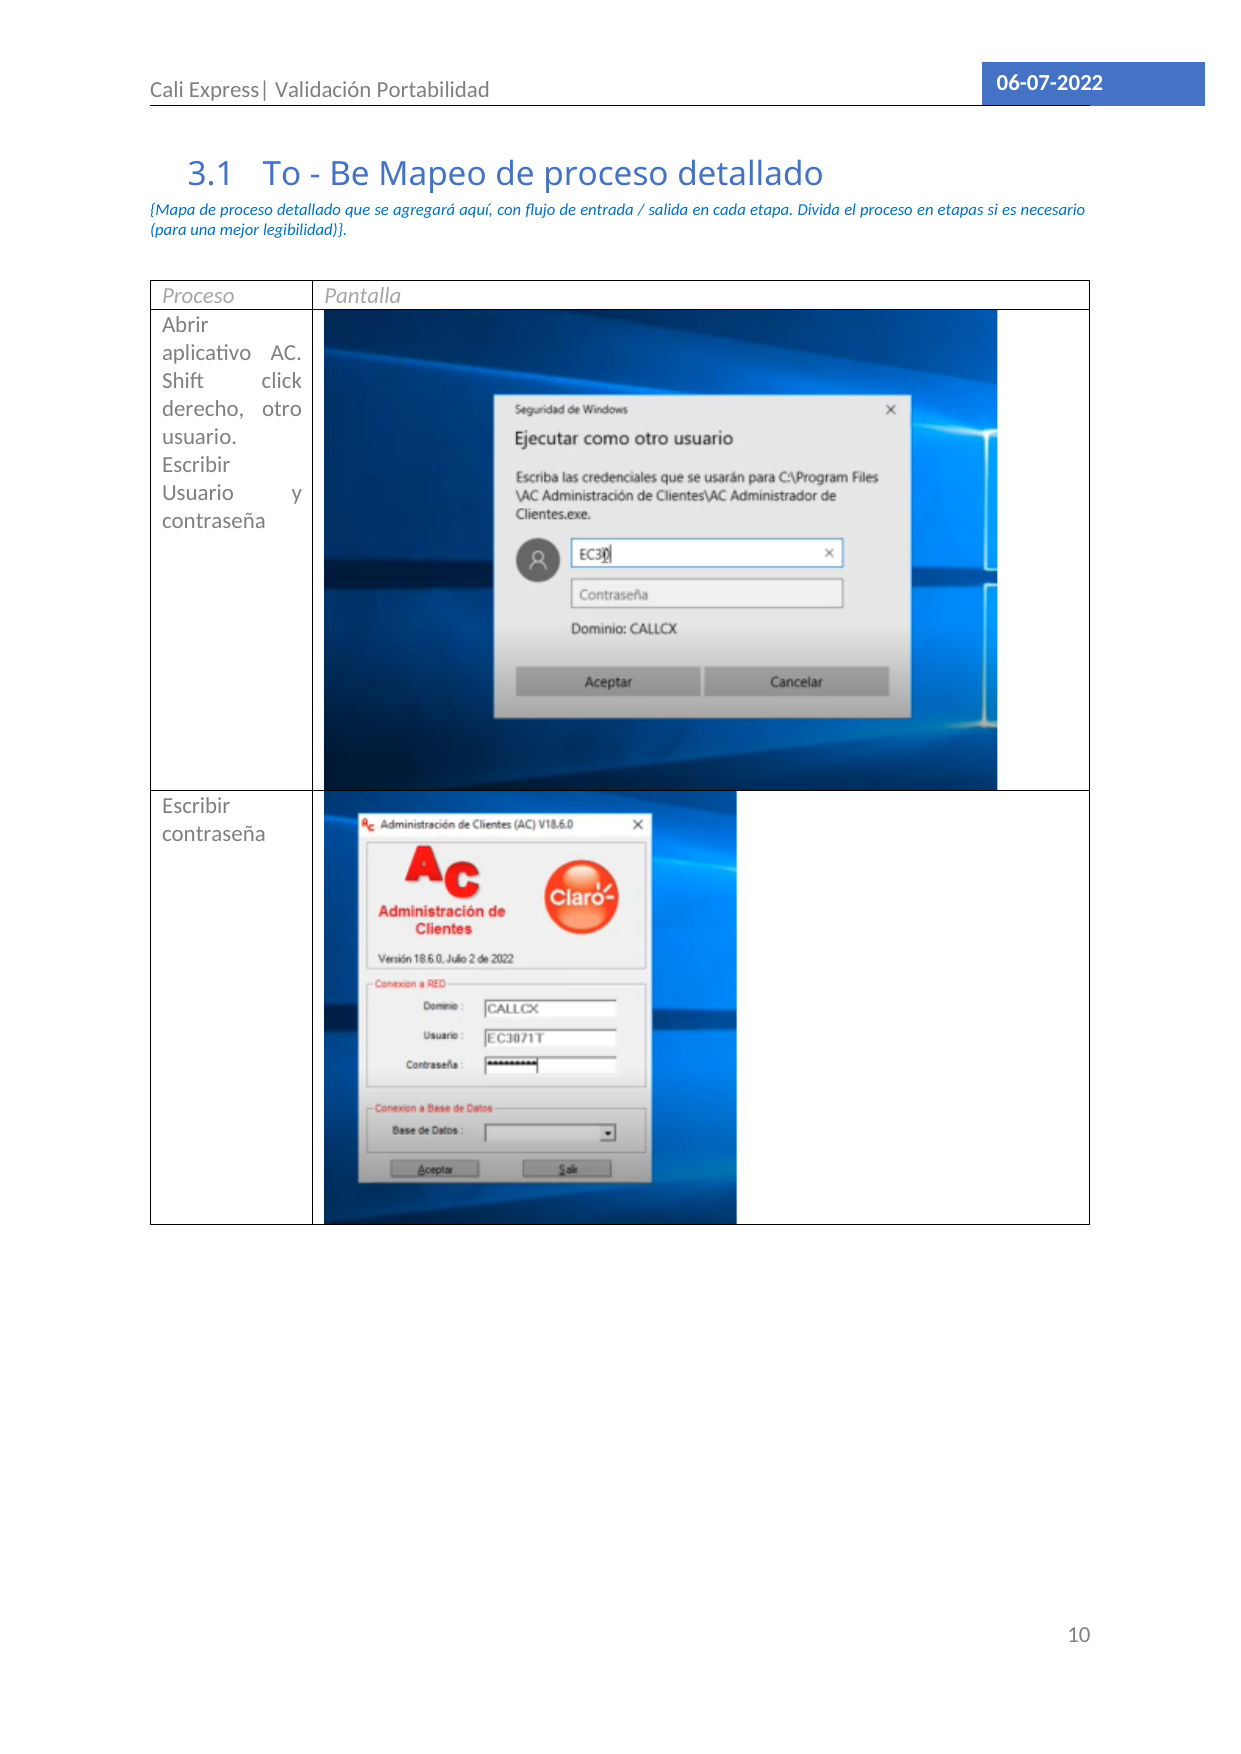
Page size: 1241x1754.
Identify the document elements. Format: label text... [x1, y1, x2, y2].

table_cell [998, 310, 1089, 790]
picture [324, 791, 737, 1224]
subtitle To - Be Mapeo de proceso detallado [187, 150, 1090, 195]
table_cell [313, 310, 324, 790]
text {Mapa de proceso detallado que se agregará aquí, con flujo de entrada / salida en cada etapa. Divida el proceso en etapas si es necesario (para una mejor legibilidad)}. [150, 199, 1090, 239]
table_cell Abrir aplicativo AC. Shift click derecho, otro usuario. Escribir Usuario y contraseña [151, 310, 312, 790]
table_header Pantalla [313, 281, 1089, 309]
table_cell [737, 791, 1089, 1224]
picture [725, 868, 737, 872]
picture [324, 310, 998, 790]
table_cell Escribir contraseña [151, 791, 312, 1224]
table_header Proceso [151, 281, 312, 309]
table_cell [313, 791, 324, 1224]
